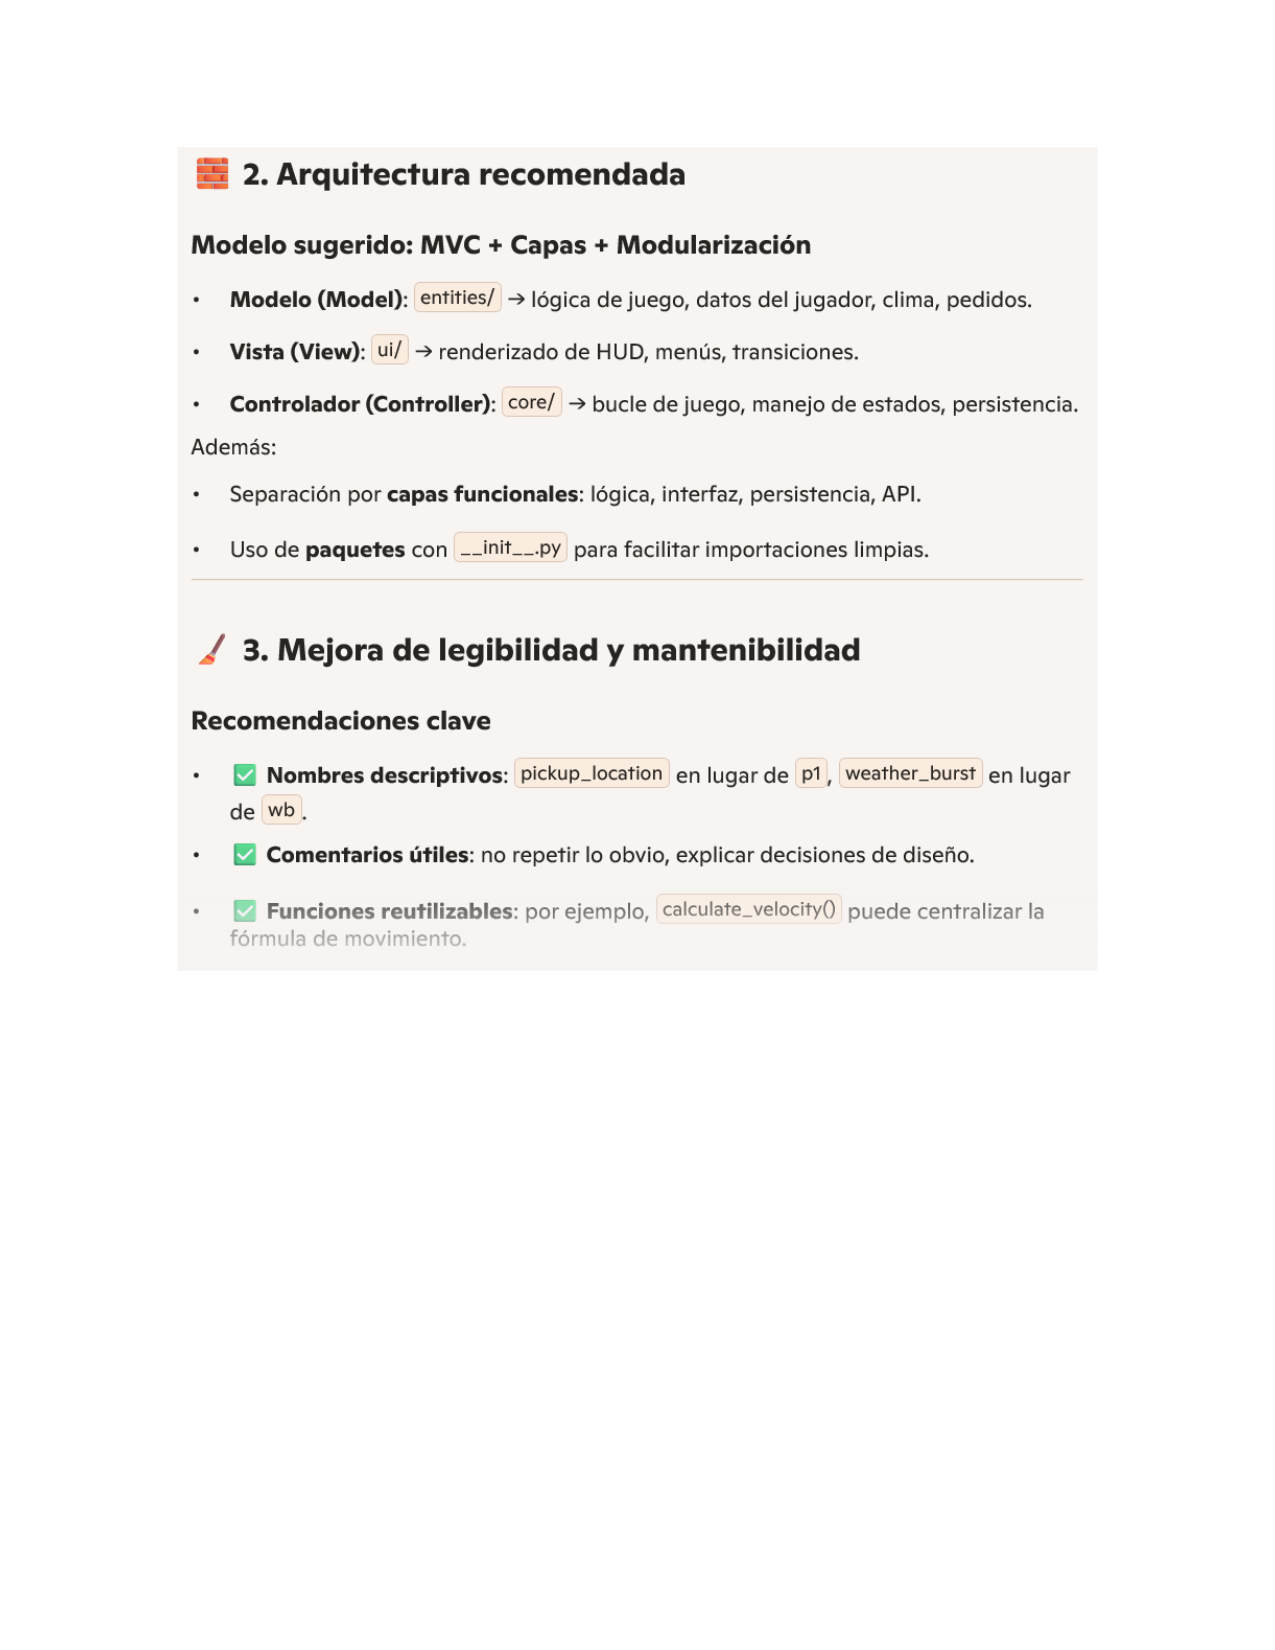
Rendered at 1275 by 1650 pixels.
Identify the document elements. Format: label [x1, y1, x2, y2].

picture [177, 147, 1098, 971]
